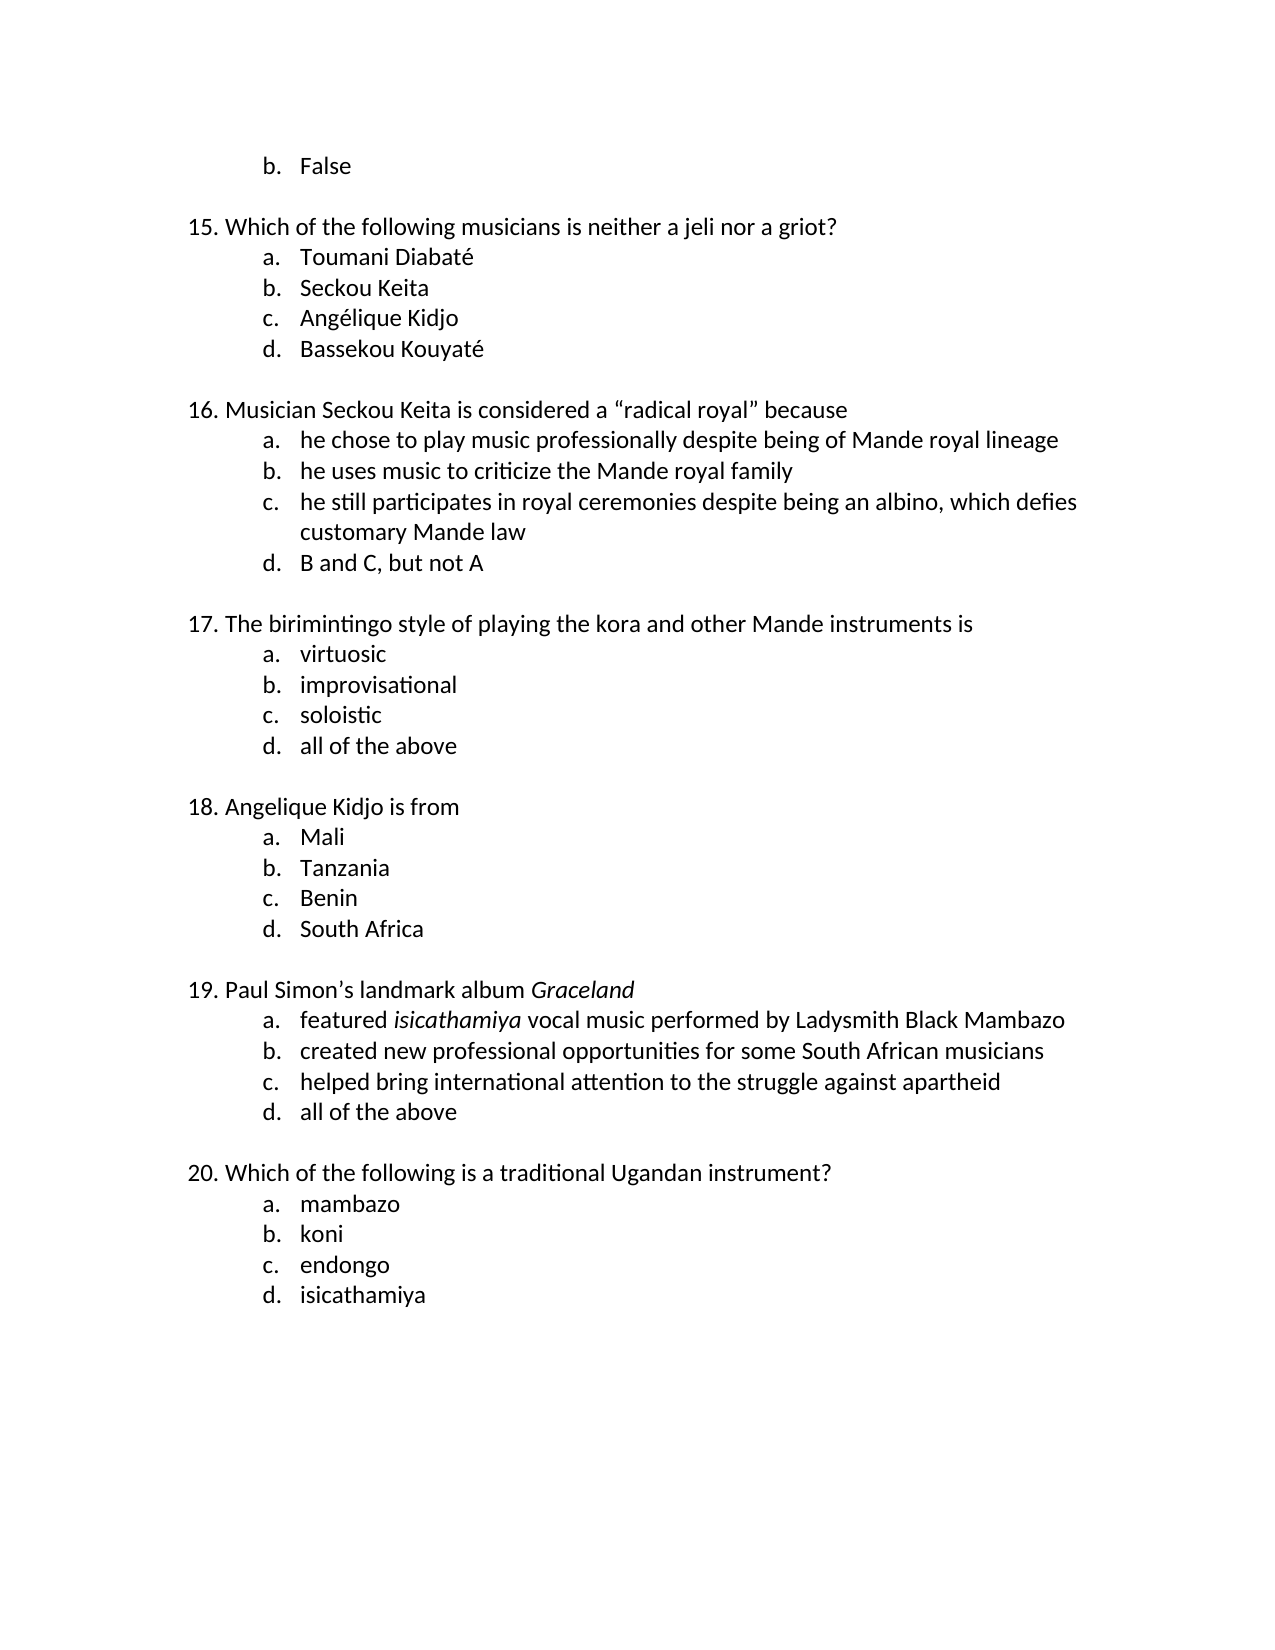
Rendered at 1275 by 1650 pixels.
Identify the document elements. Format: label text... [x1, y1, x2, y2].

list B and C, but not A [262, 547, 1125, 608]
list Angelique Kidjo is from [187, 791, 1125, 821]
list all of the above [262, 730, 1125, 791]
list soloistic [262, 699, 1125, 730]
list Which of the following musicians is neither a jeli nor a griot? [187, 211, 1125, 242]
list Seckou Keita [262, 272, 1125, 303]
list he still participates in royal ceremonies despite being an albino, which defies customary Mande law [262, 486, 1125, 547]
list mambazo [262, 1188, 1125, 1218]
list all of the above [262, 1096, 1125, 1157]
list Mali [262, 821, 1125, 852]
list Benin [262, 882, 1125, 913]
list Paul Simon’s landmark album Graceland [187, 974, 1125, 1004]
list Toumani Diabaté [262, 242, 1125, 272]
list isicathamiya [262, 1279, 1125, 1310]
list created new professional opportunities for some South African musicians [262, 1035, 1125, 1066]
list Musician Seckou Keita is considered a “radical royal” because [187, 394, 1125, 425]
list virtuosic [262, 638, 1125, 669]
list Tanzania [262, 852, 1125, 882]
list False [262, 150, 1125, 211]
list helped bring international attention to the struggle against apartheid [262, 1066, 1125, 1096]
list endongo [262, 1249, 1125, 1279]
list koni [262, 1218, 1125, 1249]
list he uses music to criticize the Mande royal family [262, 455, 1125, 486]
list Which of the following is a traditional Ugandan instrument? [187, 1157, 1125, 1188]
list he chose to play music professionally despite being of Mande royal lineage [262, 425, 1125, 455]
list The birimintingo style of playing the kora and other Mande instruments is [187, 608, 1125, 638]
list improvisational [262, 669, 1125, 699]
list featured isicathamiya vocal music performed by Ladysmith Black Mambazo [262, 1004, 1125, 1035]
list South Africa [262, 913, 1125, 974]
list Bassekou Kouyaté [262, 333, 1125, 394]
list Angélique Kidjo [262, 303, 1125, 333]
